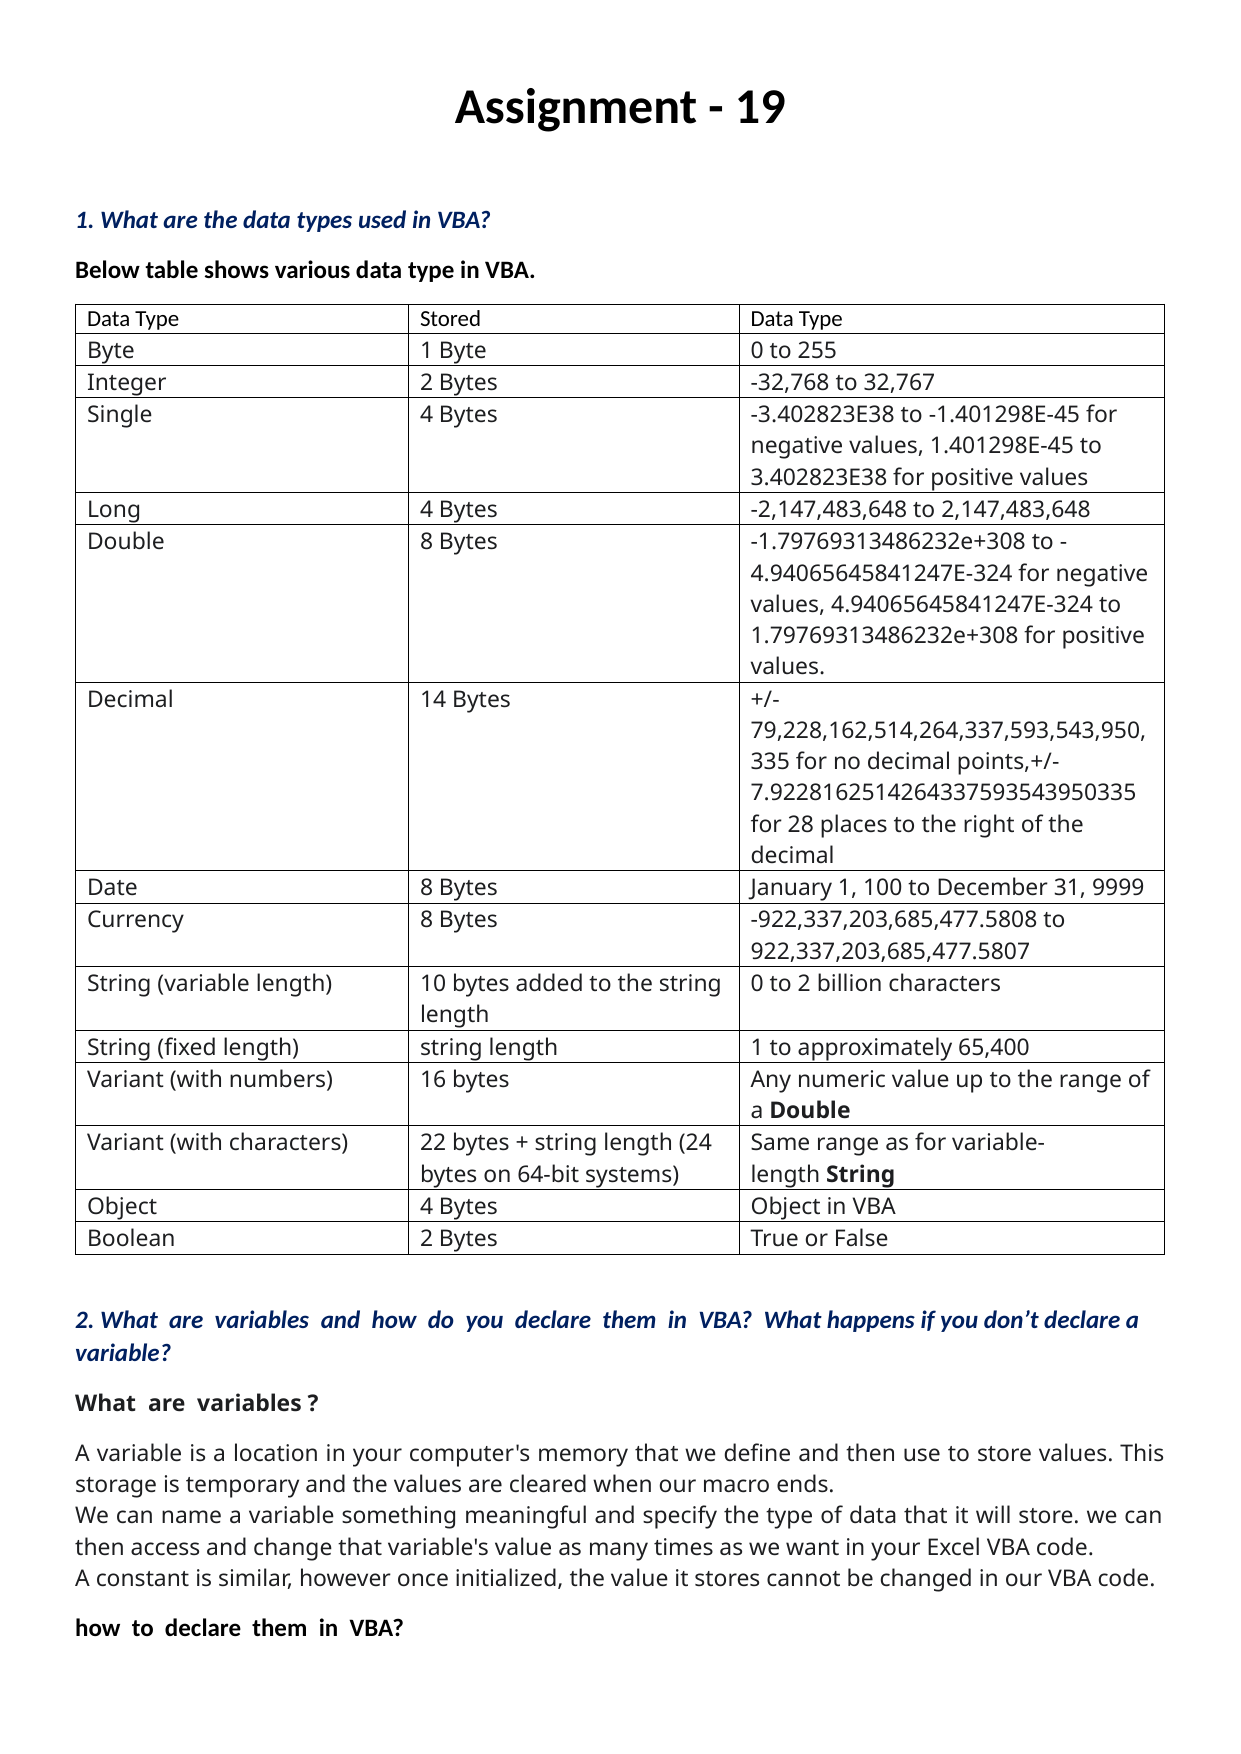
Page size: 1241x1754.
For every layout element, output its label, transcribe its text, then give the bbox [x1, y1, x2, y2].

table_cell -3.402823E38 to -1.401298E-45 for negative values, 1.401298E-45 to 3.402823E38 for positive values [740, 398, 1164, 492]
table_cell 16 bytes [409, 1063, 739, 1125]
table_cell 4 Bytes [409, 398, 739, 492]
text Assignment - 19 [75, 75, 1165, 136]
table_cell Decimal [76, 683, 408, 870]
table_cell 0 to 255 [740, 334, 1164, 365]
table_cell 0 to 2 billion characters [740, 967, 1164, 1029]
table_header Stored [409, 305, 739, 333]
table_cell String (fixed length) [76, 1031, 408, 1062]
table_cell -2,147,483,648 to 2,147,483,648 [740, 493, 1164, 524]
table_header Data Type [76, 305, 408, 333]
table_cell 1 to approximately 65,400 [740, 1031, 1164, 1062]
table_cell String (variable length) [76, 967, 408, 1029]
table_cell 8 Bytes [409, 904, 739, 966]
table_cell -32,768 to 32,767 [740, 366, 1164, 397]
table_cell January 1, 100 to December 31, 9999 [740, 871, 1164, 902]
table_cell Variant (with numbers) [76, 1063, 408, 1125]
table_cell -922,337,203,685,477.5808 to 922,337,203,685,477.5807 [740, 904, 1164, 966]
table_cell string length [409, 1031, 739, 1062]
table_header Data Type [740, 305, 1164, 333]
text A variable is a location in your computer's memory that we define and then use to store values. This storage is temporary and the values are cleared when our macro ends. [75, 1437, 1165, 1499]
table_cell 4 Bytes [409, 493, 739, 524]
table_cell Object [76, 1190, 408, 1221]
text We can name a variable something meaningful and specify the type of data that it will store. we can then access and change that variable's value as many times as we want in your Excel VBA code. [75, 1499, 1165, 1562]
table_cell 14 Bytes [409, 683, 739, 870]
table_cell Single [76, 398, 408, 492]
table_cell Same range as for variable-length String [740, 1126, 1164, 1189]
text how to declare them in VBA? [75, 1612, 1165, 1643]
table_cell 8 Bytes [409, 525, 739, 682]
table_cell Boolean [76, 1222, 408, 1253]
table_cell -1.79769313486232e+308 to -4.94065645841247E-324 for negative values, 4.94065645841247E-324 to 1.79769313486232e+308 for positive values. [740, 525, 1164, 682]
text 1. What are the data types used in VBA? [75, 204, 1165, 235]
table_cell 10 bytes added to the string length [409, 967, 739, 1029]
table_cell Object in VBA [740, 1190, 1164, 1221]
table_cell 2 Bytes [409, 1222, 739, 1253]
table_cell +/-79,228,162,514,264,337,593,543,950,335 for no decimal points,+/-7.9228162514264337593543950335 for 28 places to the right of the decimal [740, 683, 1164, 870]
table_cell Integer [76, 366, 408, 397]
table_cell Double [76, 525, 408, 682]
text A constant is similar, however once initialized, the value it stores cannot be changed in our VBA code. [75, 1562, 1165, 1593]
table_cell Any numeric value up to the range of a Double [740, 1063, 1164, 1125]
table_cell 1 Byte [409, 334, 739, 365]
text 2. What are variables and how do you declare them in VBA? What happens if you don’t declare a variable? [75, 1304, 1165, 1367]
table_cell 8 Bytes [409, 871, 739, 902]
table_cell Date [76, 871, 408, 902]
table_cell Byte [76, 334, 408, 365]
table_cell Currency [76, 904, 408, 966]
table_cell 4 Bytes [409, 1190, 739, 1221]
table_cell Long [76, 493, 408, 524]
table_cell 2 Bytes [409, 366, 739, 397]
table_cell True or False [740, 1222, 1164, 1253]
table_cell 22 bytes + string length (24 bytes on 64-bit systems) [409, 1126, 739, 1189]
table_cell Variant (with characters) [76, 1126, 408, 1189]
text Below table shows various data type in VBA. [75, 254, 1165, 284]
text What are variables ? [75, 1387, 1165, 1418]
